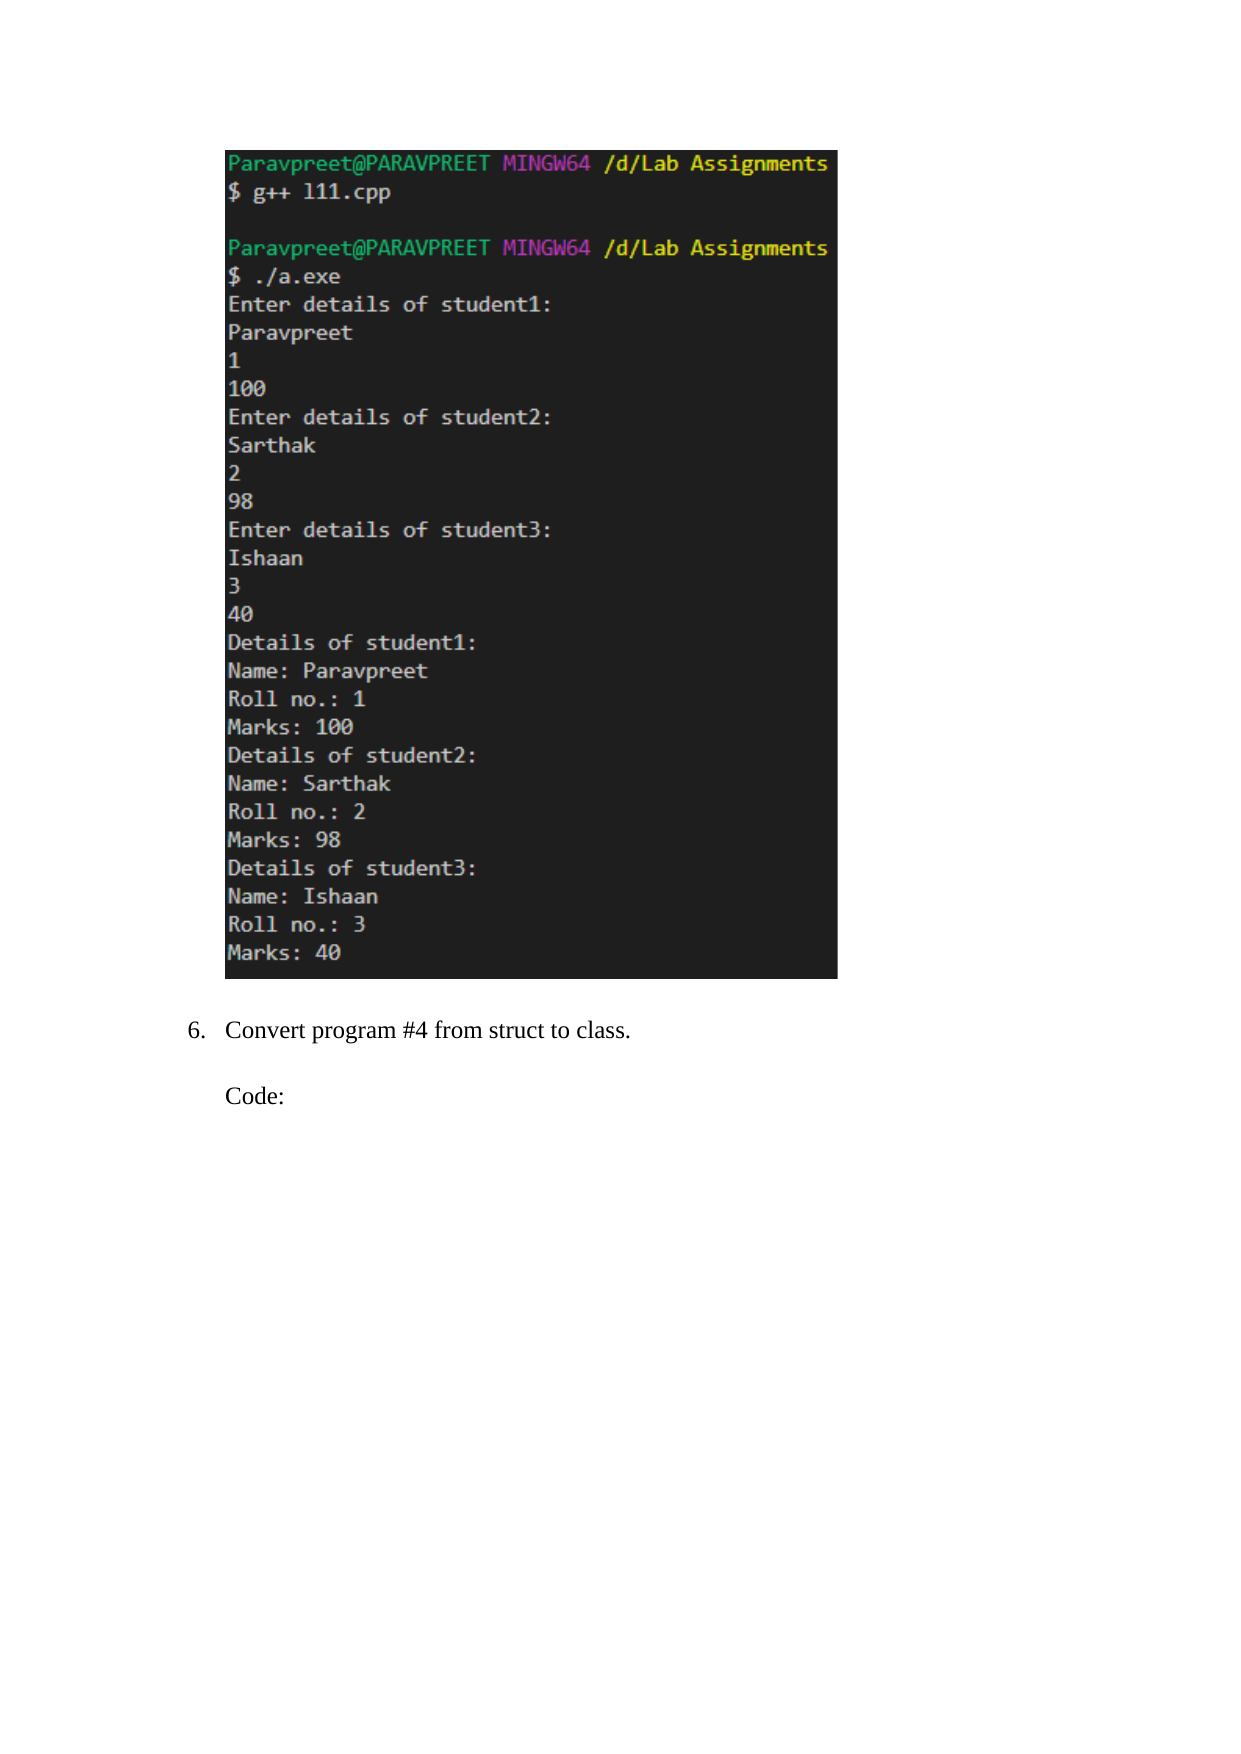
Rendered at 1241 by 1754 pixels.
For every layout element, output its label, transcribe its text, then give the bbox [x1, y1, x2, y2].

list Code: [225, 1081, 1090, 1110]
picture [225, 150, 838, 979]
list Convert program #4 from struct to class. [187, 1015, 1090, 1044]
